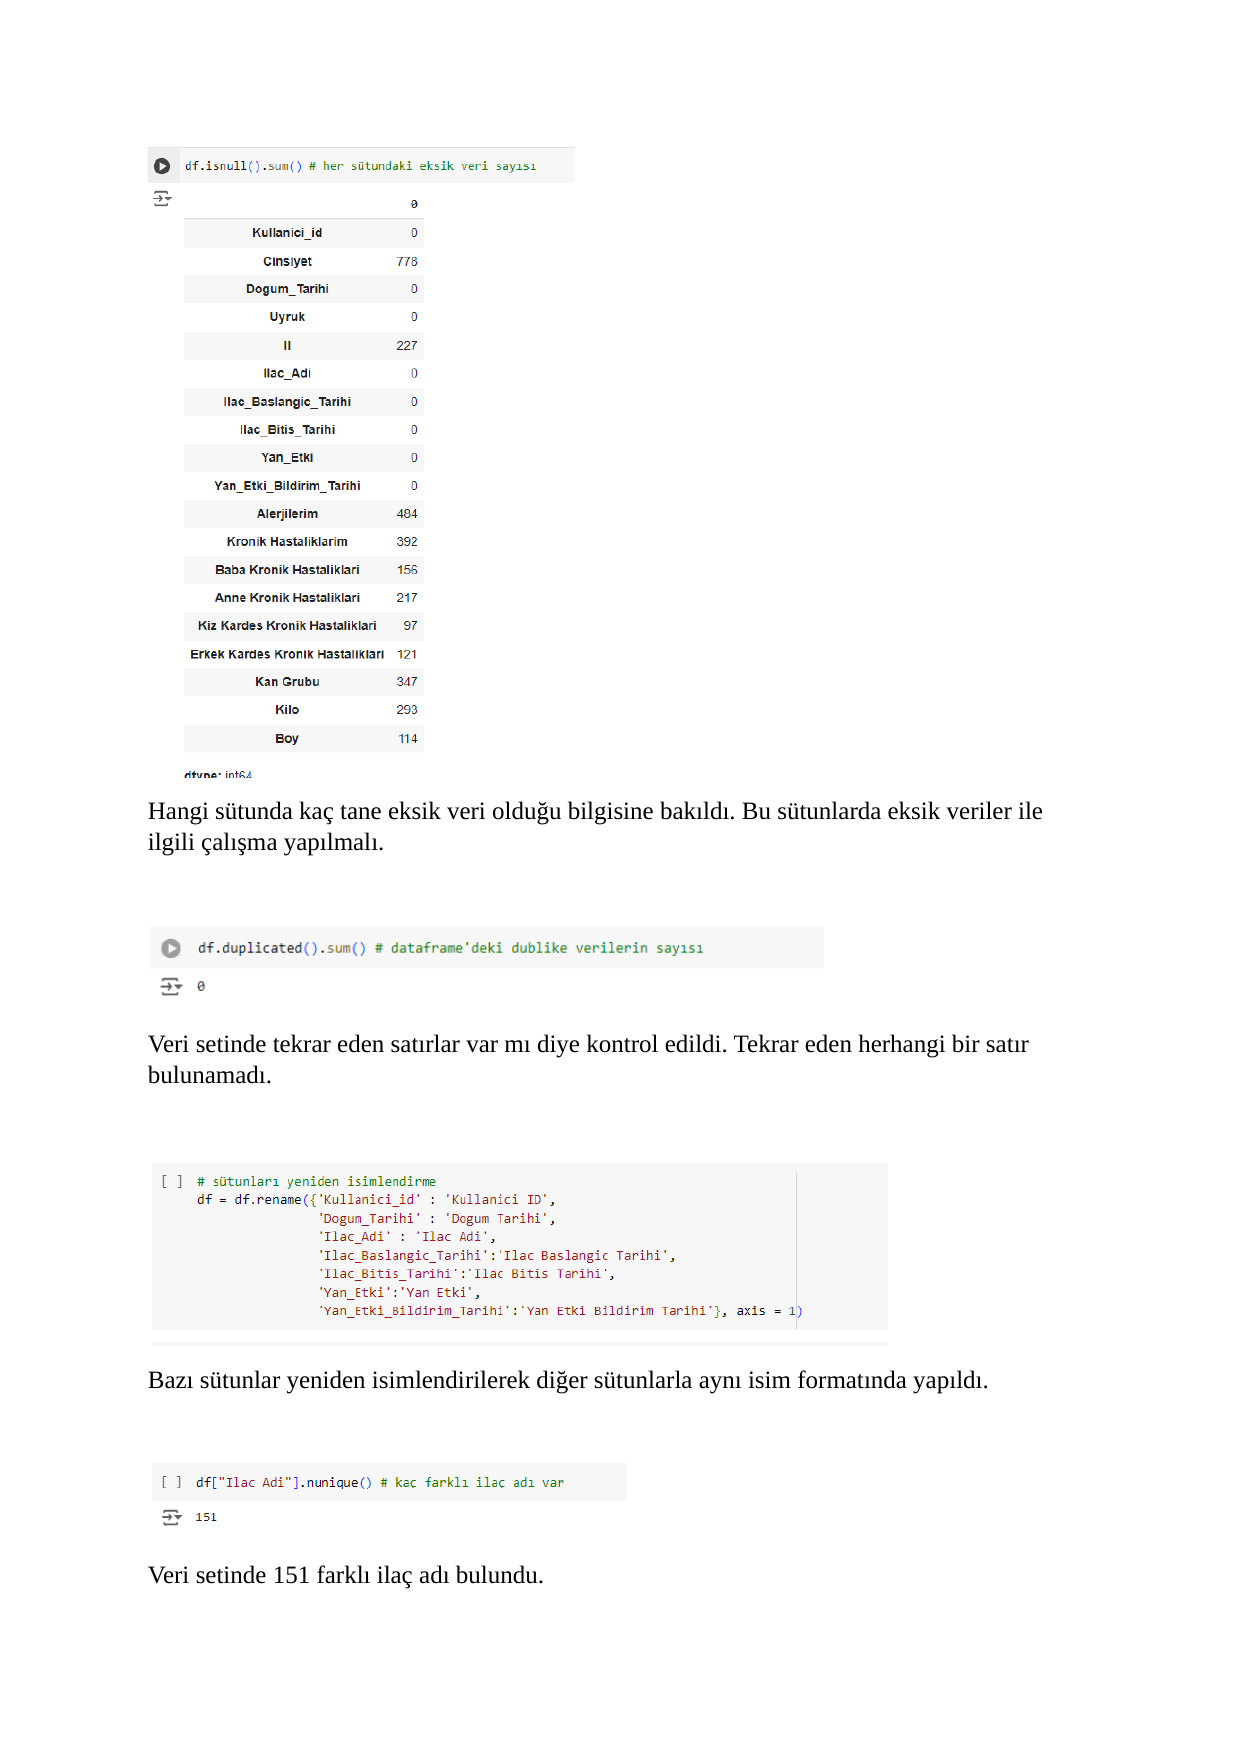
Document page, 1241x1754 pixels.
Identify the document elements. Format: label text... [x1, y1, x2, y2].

picture [147, 1460, 627, 1542]
picture [147, 1155, 889, 1346]
text Veri setinde 151 farklı ilaç adı bulundu. [148, 1560, 1093, 1589]
picture [147, 922, 824, 1011]
text Bazı sütunlar yeniden isimlendirilerek diğer sütunlarla aynı isim formatında yapıldı. [148, 1365, 1093, 1393]
text Veri setinde tekrar eden satırlar var mı diye kontrol edildi. Tekrar eden herhangi bir satır bulunamadı. [148, 1029, 1093, 1089]
picture [147, 147, 575, 778]
text Hangi sütunda kaç tane eksik veri olduğu bilgisine bakıldı. Bu sütunlarda eksik veriler ile ilgili çalışma yapılmalı. [148, 796, 1093, 856]
